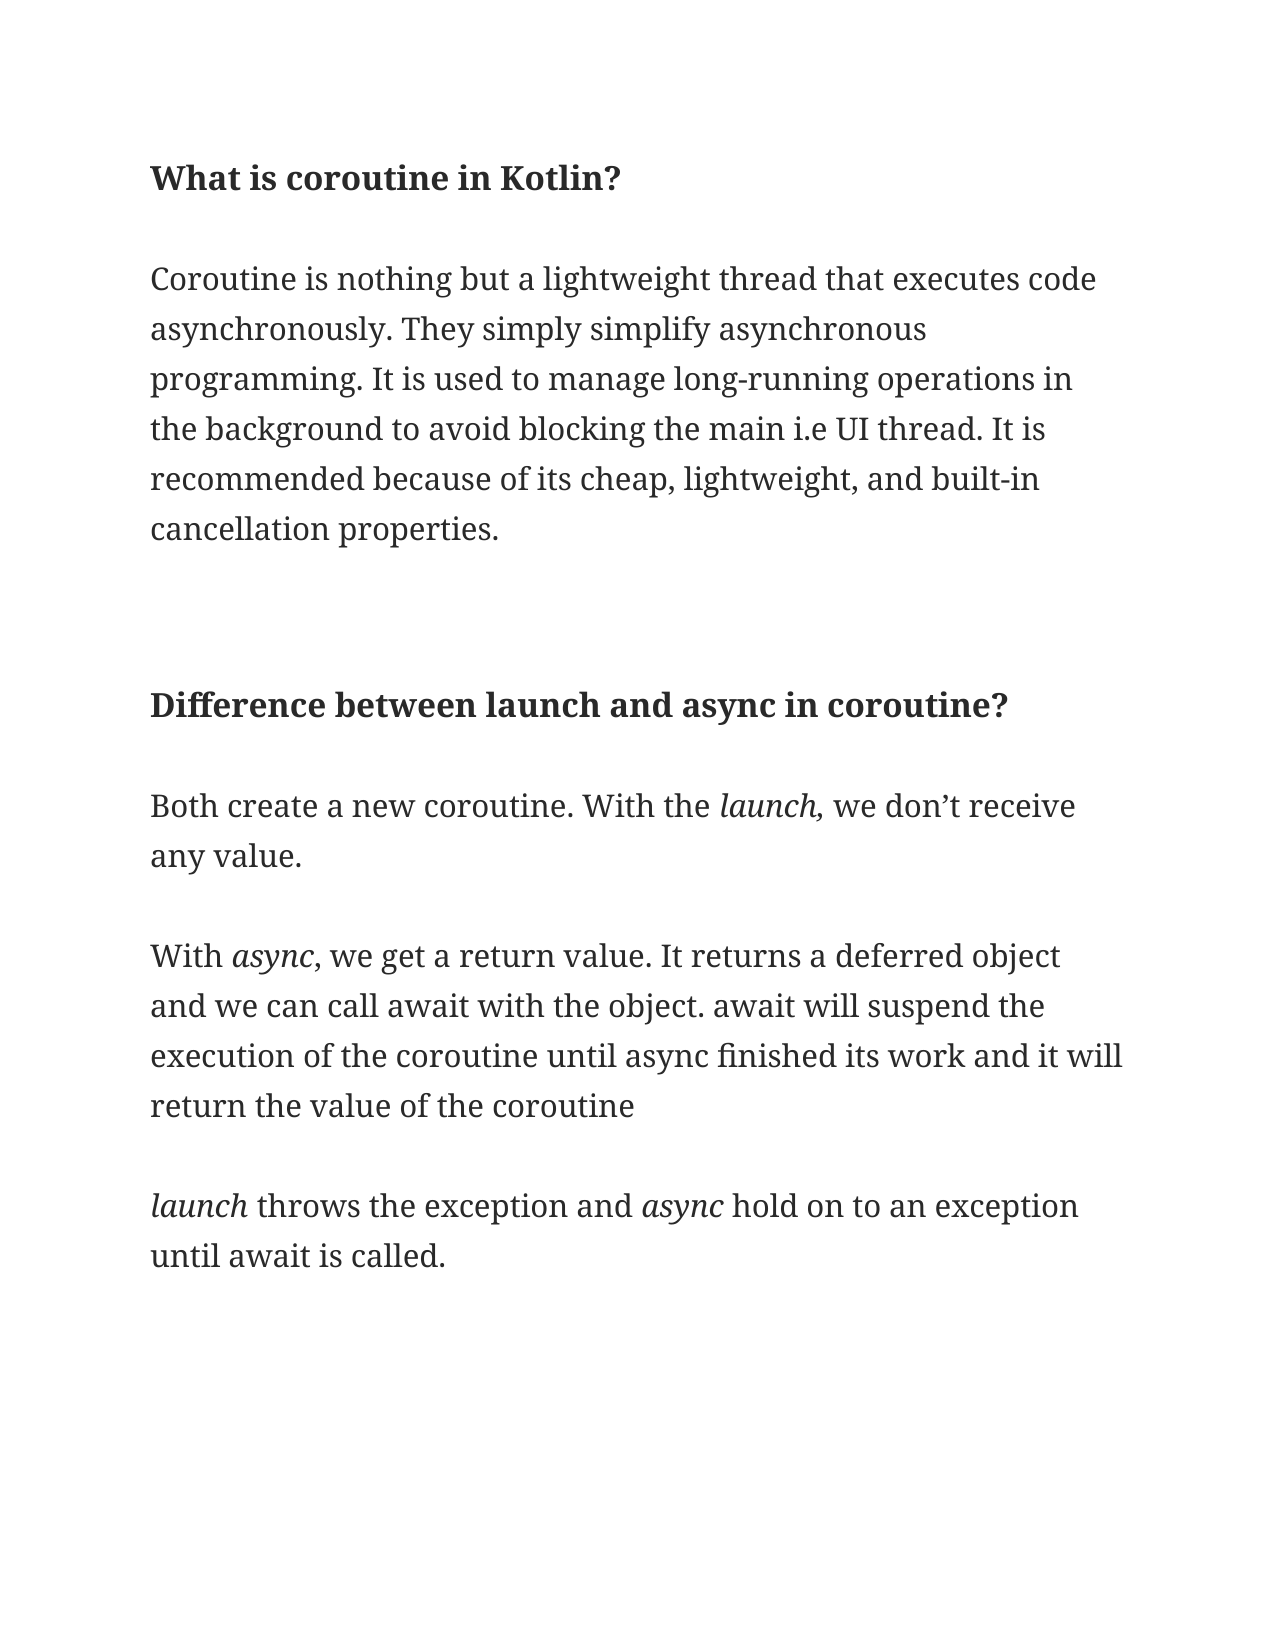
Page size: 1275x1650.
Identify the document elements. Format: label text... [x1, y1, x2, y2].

text launch throws the exception and async hold on to an exception until await is called. [150, 1177, 1125, 1277]
text Both create a new coroutine. With the launch, we don’t receive any value. [150, 777, 1125, 877]
text Coroutine is nothing but a lightweight thread that executes code asynchronously. They simply simplify asynchronous programming. It is used to manage long-running operations in the background to avoid blocking the main i.e UI thread. It is recommended because of its cheap, lightweight, and built-in cancellation properties. [150, 250, 1125, 550]
text Difference between launch and async in coroutine? [150, 677, 1125, 727]
text What is coroutine in Kotlin? [150, 150, 1125, 200]
text With async, we get a return value. It returns a deferred object and we can call await with the object. await will suspend the execution of the coroutine until async finished its work and it will return the value of the coroutine [150, 927, 1125, 1127]
